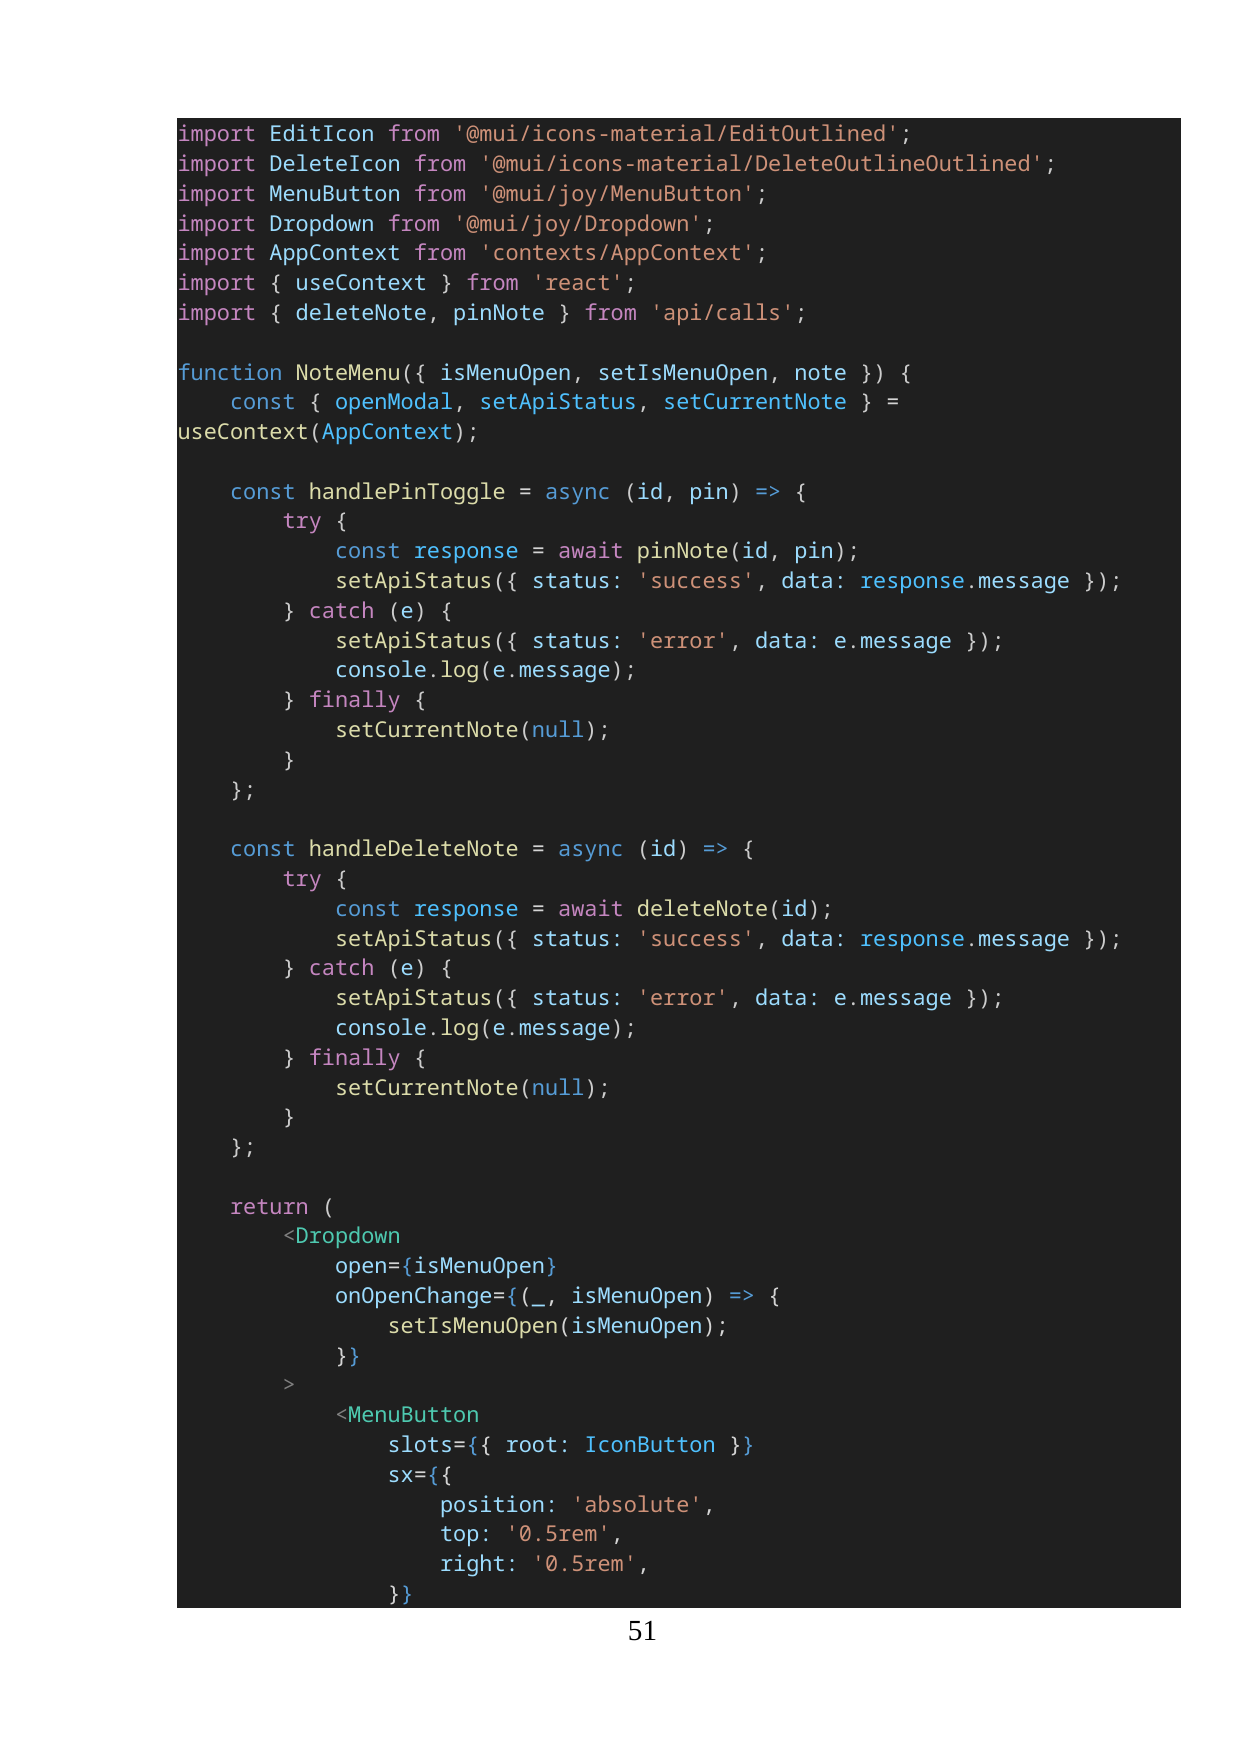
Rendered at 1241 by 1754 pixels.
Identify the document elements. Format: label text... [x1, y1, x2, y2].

text import AppContext from 'contexts/AppContext'; [177, 237, 1181, 267]
text sx={{ [177, 1459, 1181, 1488]
text } finally { [177, 684, 1181, 714]
text import Dropdown from '@mui/joy/Dropdown'; [177, 207, 1181, 237]
text import { useContext } from 'react'; [177, 267, 1181, 297]
text <Dropdown [177, 1220, 1181, 1250]
text import EditIcon from '@mui/icons-material/EditOutlined'; [177, 118, 1181, 148]
text return ( [177, 1191, 1181, 1220]
text setApiStatus({ status: 'error', data: e.message }); [177, 982, 1181, 1012]
text setCurrentNote(null); [177, 1071, 1181, 1101]
text }} [177, 1578, 1181, 1608]
text try { [177, 863, 1181, 893]
text open={isMenuOpen} [177, 1250, 1181, 1280]
text } catch (e) { [177, 595, 1181, 624]
text setApiStatus({ status: 'error', data: e.message }); [177, 624, 1181, 654]
text } catch (e) { [177, 952, 1181, 982]
text onOpenChange={(_, isMenuOpen) => { [177, 1280, 1181, 1310]
text top: '0.5rem', [177, 1518, 1181, 1548]
text <MenuButton [177, 1399, 1181, 1429]
text import MenuButton from '@mui/joy/MenuButton'; [177, 178, 1181, 207]
text } [177, 1101, 1181, 1131]
text import DeleteIcon from '@mui/icons-material/DeleteOutlineOutlined'; [177, 148, 1181, 178]
text } [177, 744, 1181, 773]
text const handleDeleteNote = async (id) => { [177, 833, 1181, 863]
text setIsMenuOpen(isMenuOpen); [177, 1310, 1181, 1339]
text import { deleteNote, pinNote } from 'api/calls'; [177, 297, 1181, 327]
text right: '0.5rem', [177, 1548, 1181, 1578]
text }; [177, 773, 1181, 803]
text const { openModal, setApiStatus, setCurrentNote } = useContext(AppContext); [177, 386, 1181, 446]
text } finally { [177, 1042, 1181, 1071]
text try { [177, 505, 1181, 535]
text setApiStatus({ status: 'success', data: response.message }); [177, 565, 1181, 595]
text console.log(e.message); [177, 654, 1181, 684]
text > [177, 1369, 1181, 1399]
text }} [177, 1339, 1181, 1369]
text setCurrentNote(null); [177, 714, 1181, 744]
text function NoteMenu({ isMenuOpen, setIsMenuOpen, note }) { [177, 356, 1181, 386]
text const response = await deleteNote(id); [177, 893, 1181, 922]
text const response = await pinNote(id, pin); [177, 535, 1181, 565]
text }; [177, 1131, 1181, 1161]
text const handlePinToggle = async (id, pin) => { [177, 476, 1181, 505]
text setApiStatus({ status: 'success', data: response.message }); [177, 922, 1181, 952]
text slots={{ root: IconButton }} [177, 1429, 1181, 1459]
text console.log(e.message); [177, 1012, 1181, 1042]
text position: 'absolute', [177, 1488, 1181, 1518]
